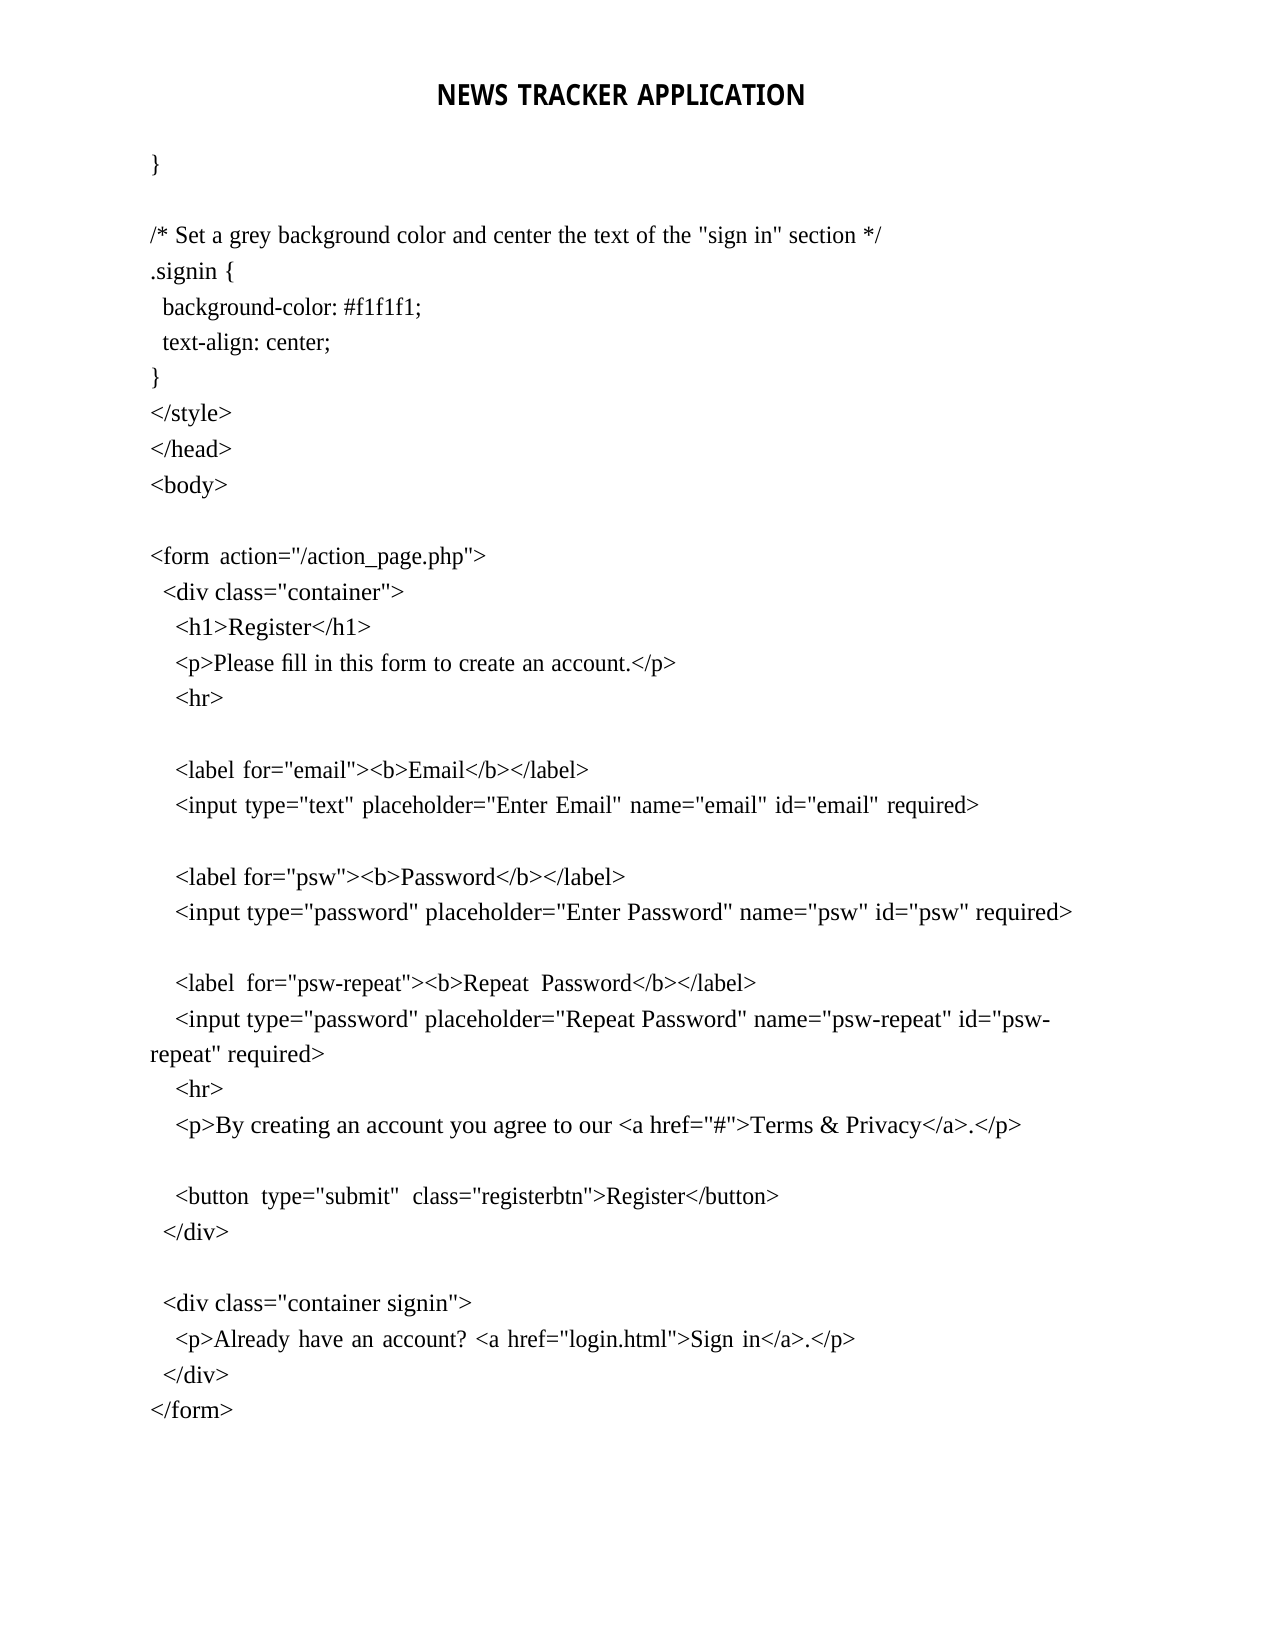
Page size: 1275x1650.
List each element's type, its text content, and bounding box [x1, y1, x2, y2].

text </head> [150, 434, 1275, 463]
text <label for="psw"><b>Password</b></label> [175, 862, 1275, 890]
text <hr> [175, 683, 1275, 712]
text <label for="psw-repeat"><b>Repeat Password</b></label> [175, 968, 1275, 997]
text </div> [162, 1217, 1275, 1246]
text <p>Already have an account? <a href="login.html">Sign in</a>.</p> [175, 1324, 1275, 1353]
text </form> [150, 1395, 1275, 1424]
text <div class="container"> [162, 577, 1275, 605]
text <input type="password" placeholder="Repeat Password" name="psw-repeat" id="psw- repeat" required> [150, 1004, 1122, 1068]
text <body> [150, 470, 1275, 498]
text <input type="text" placeholder="Enter Email" name="email" id="email" required> [175, 790, 1275, 819]
text <hr> [175, 1074, 1275, 1103]
text <label for="email"><b>Email</b></label> [175, 755, 1275, 783]
text <input type="password" placeholder="Enter Password" name="psw" id="psw" required> [150, 897, 1088, 926]
text /* Set a grey background color and center the text of the "sign in" section */ [150, 221, 1275, 249]
text <form action="/action_page.php"> [150, 541, 1275, 570]
text <p>Please ﬁll in this form to create an account.</p> [175, 648, 1275, 677]
text </div> [162, 1360, 1275, 1388]
text .signin { [150, 256, 1275, 285]
text background-color: #f1f1f1; text-align: center; [162, 292, 458, 356]
text <p>By creating an account you agree to our <a href="#">Terms & Privacy</a>.</p> [175, 1110, 1275, 1139]
text </style> [150, 398, 1275, 427]
text <div class="container signin"> [162, 1288, 1275, 1317]
text <h1>Register</h1> [175, 612, 1275, 641]
text } [150, 149, 1275, 178]
text <button type="submit" class="registerbtn">Register</button> [175, 1181, 1275, 1210]
text } [150, 362, 1275, 391]
